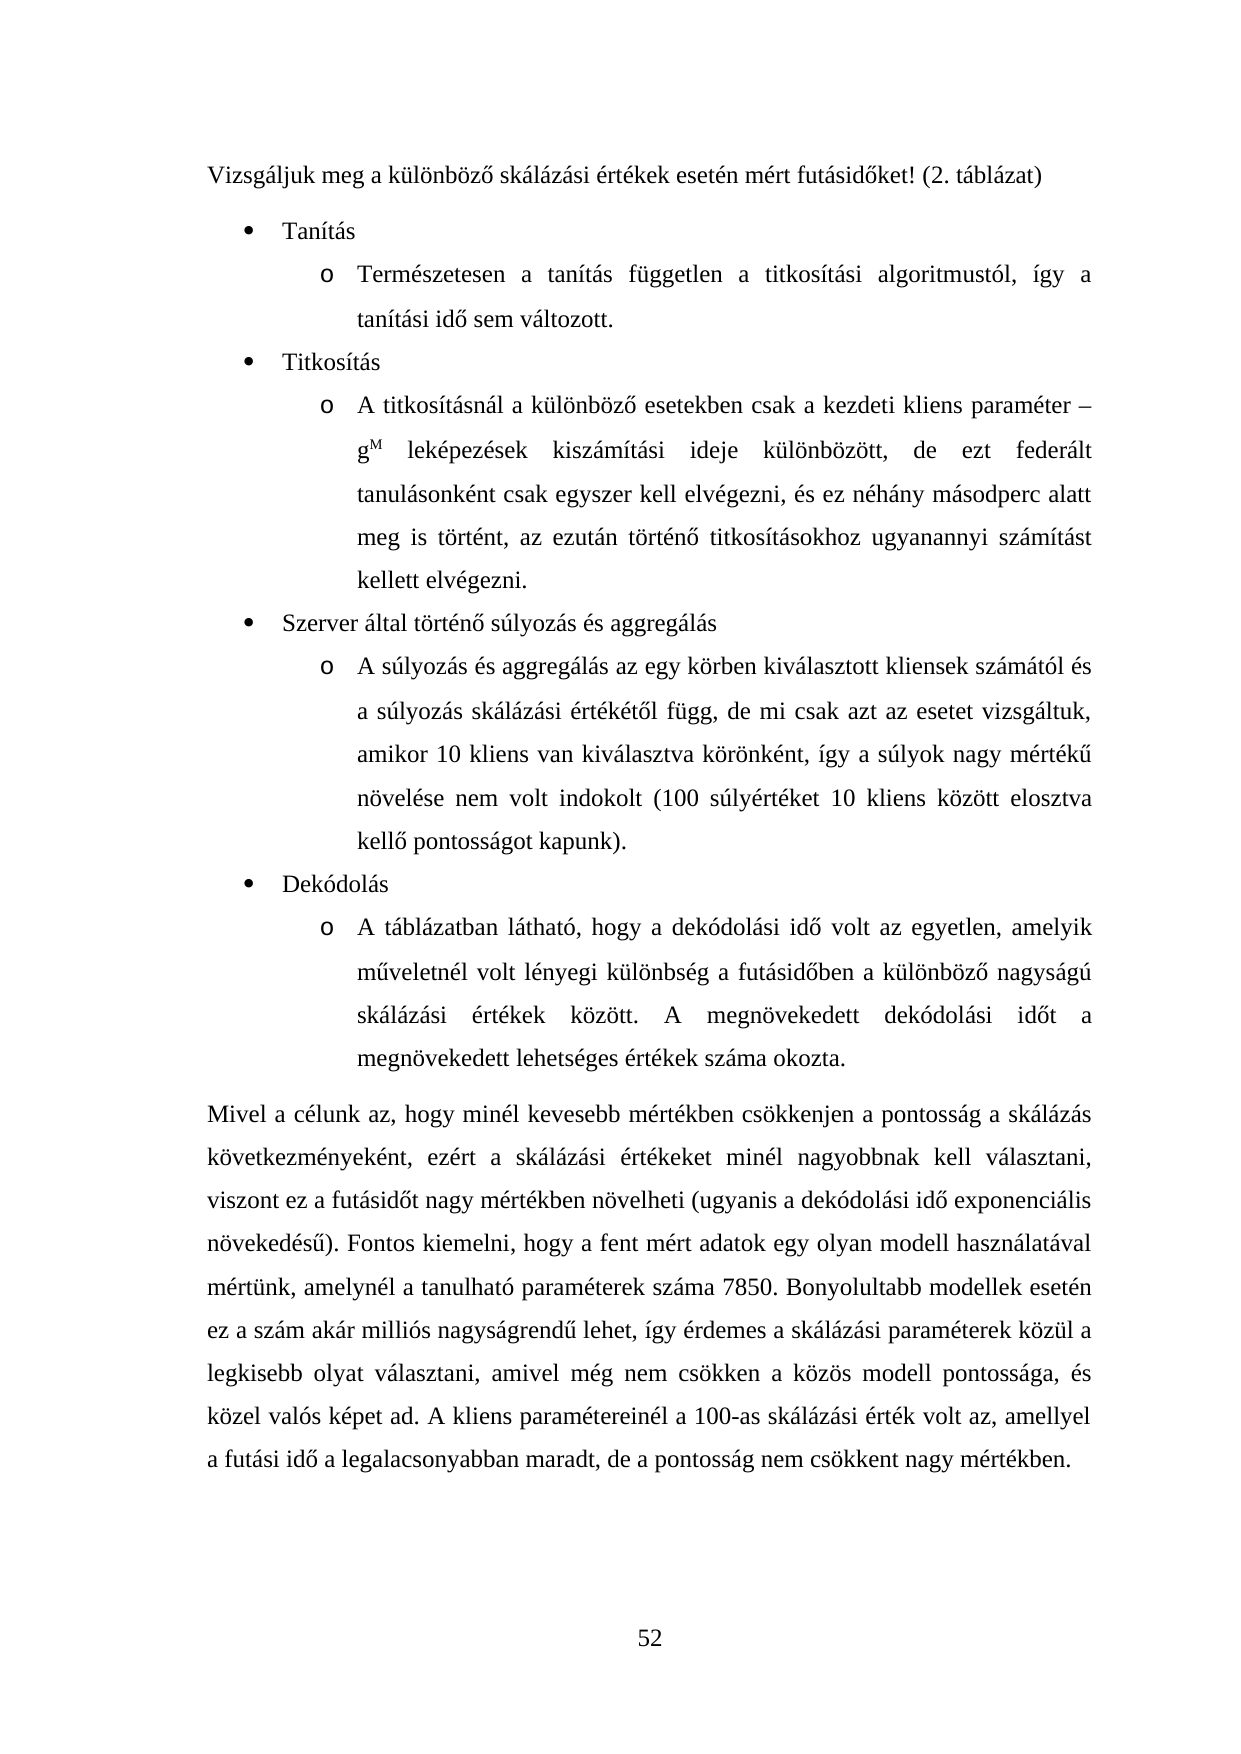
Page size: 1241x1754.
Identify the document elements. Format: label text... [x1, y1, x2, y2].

list Természetesen a tanítás független a titkosítási algoritmustól, így a tanítási idő sem változott. [319, 259, 1092, 333]
list A táblázatban látható, hogy a dekódolási idő volt az egyetlen, amelyik műveletnél volt lényegi különbség a futásidőben a különböző nagyságú skálázási értékek között. A megnövekedett dekódolási időt a megnövekedett lehetséges értékek száma okozta. [319, 912, 1092, 1072]
list Titkosítás [244, 347, 1092, 376]
list Tanítás [244, 216, 1092, 244]
list Dekódolás [244, 869, 1092, 898]
text Mivel a célunk az, hogy minél kevesebb mértékben csökkenjen a pontosság a skálázás következményeként, ezért a skálázási értékeket minél nagyobbnak kell választani, viszont ez a futásidőt nagy mértékben növelheti (ugyanis a dekódolási idő exponenciális növekedésű). Fontos kiemelni, hogy a fent mért adatok egy olyan modell használatával mértünk, amelynél a tanulható paraméterek száma 7850. Bonyolultabb modellek esetén ez a szám akár milliós nagyságrendű lehet, így érdemes a skálázási paraméterek közül a legkisebb olyat választani, amivel még nem csökken a közös modell pontossága, és közel valós képet ad. A kliens paramétereinél a 100-as skálázási érték volt az, amellyel a futási idő a legalacsonyabban maradt, de a pontosság nem csökkent nagy mértékben. [207, 1099, 1092, 1473]
list A súlyozás és aggregálás az egy körben kiválasztott kliensek számától és a súlyozás skálázási értékétől függ, de mi csak azt az esetet vizsgáltuk, amikor 10 kliens van kiválasztva körönként, így a súlyok nagy mértékű növelése nem volt indokolt (100 súlyértéket 10 kliens között elosztva kellő pontosságot kapunk). [319, 651, 1092, 854]
text Vizsgáljuk meg a különböző skálázási értékek esetén mért futásidőket! (2. táblázat) [207, 160, 1092, 189]
list A titkosításnál a különböző esetekben csak a kezdeti kliens paraméter – gM leképezések kiszámítási ideje különbözött, de ezt federált tanulásonként csak egyszer kell elvégezni, és ez néhány másodperc alatt meg is történt, az ezután történő titkosításokhoz ugyanannyi számítást kellett elvégezni. [319, 390, 1092, 594]
list Szerver által történő súlyozás és aggregálás [244, 608, 1092, 637]
